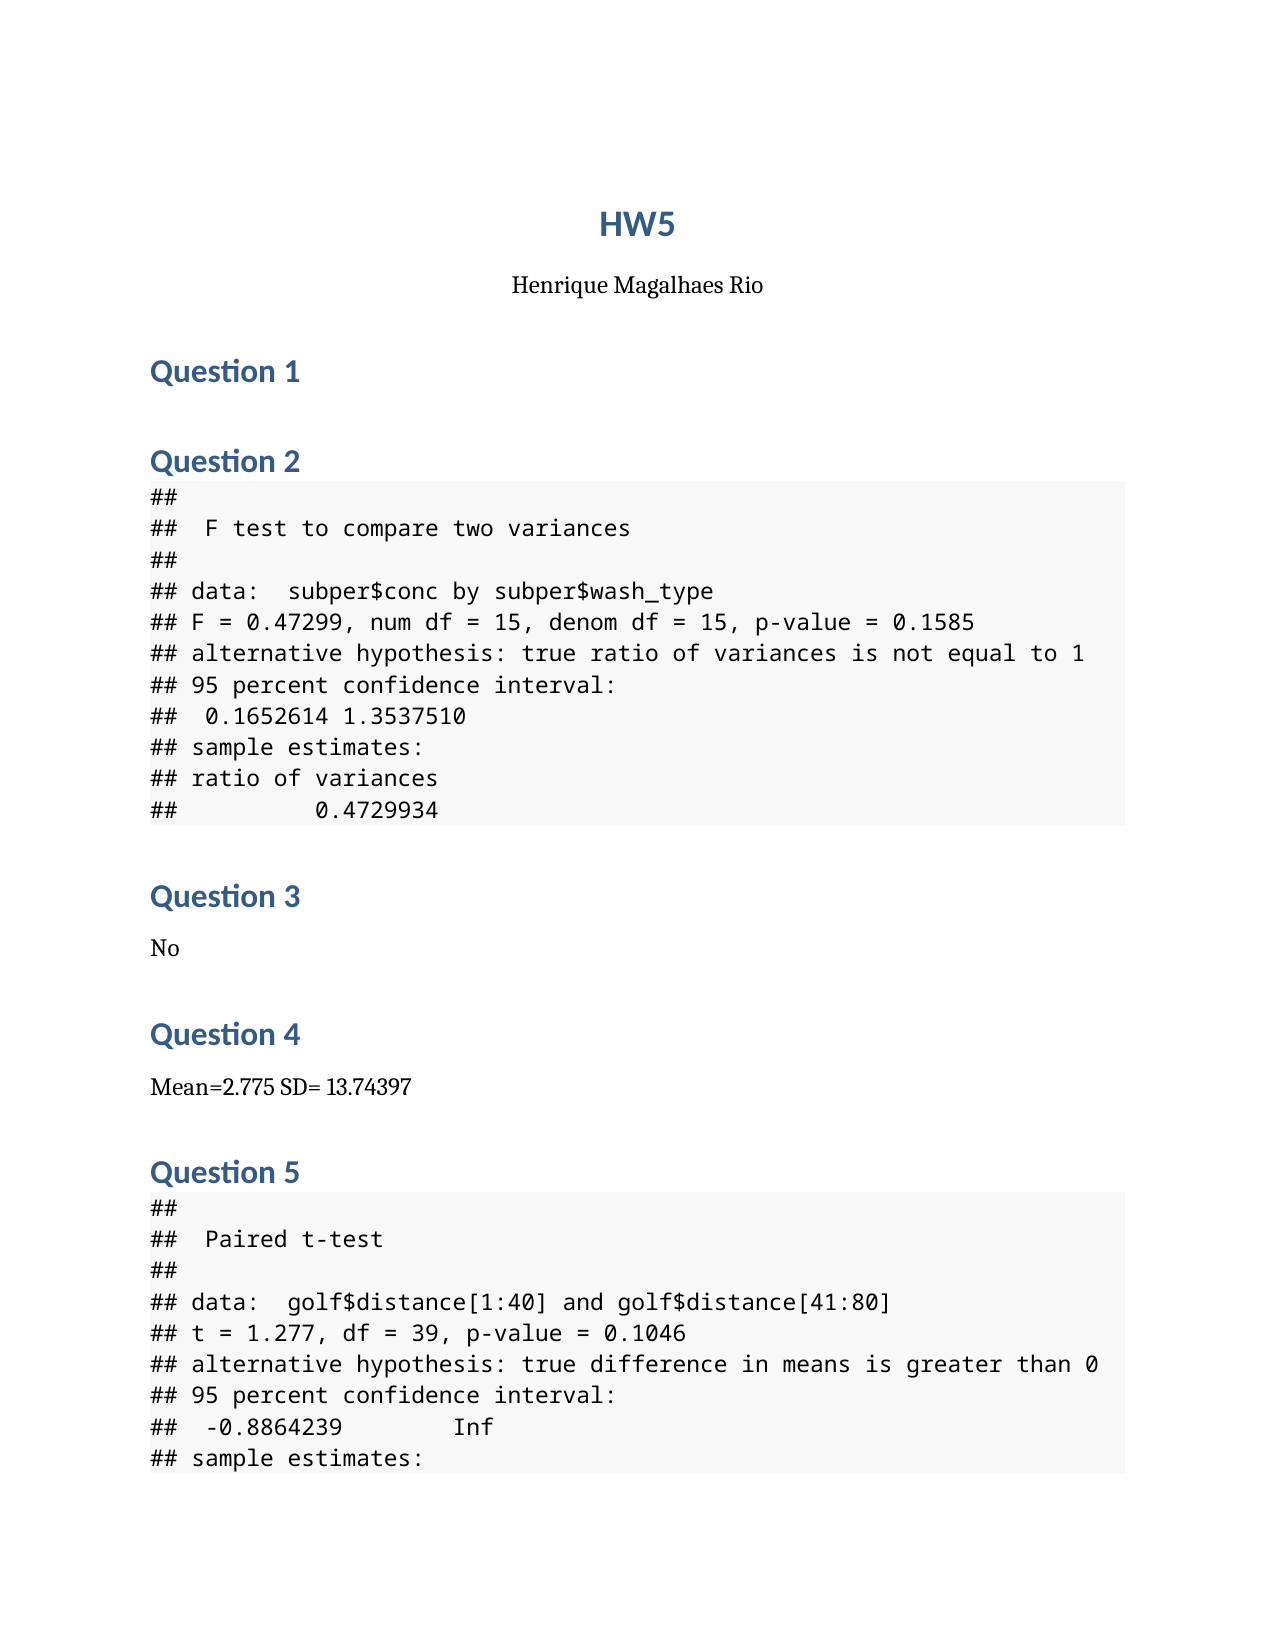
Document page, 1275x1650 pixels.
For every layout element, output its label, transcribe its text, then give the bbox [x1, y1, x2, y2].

subtitle Question 3 [150, 875, 1125, 916]
text No [150, 934, 1125, 963]
text ## ## F test to compare two variances ## ## data: subper$conc by subper$wash_type ## F = 0.47299, num df = 15, denom df = 15, p-value = 0.1585 ## alternative hypothesis: true ratio of variances is not equal to 1 ## 95 percent confidence interval: ## 0.1652614 1.3537510 ## sample estimates: ## ratio of variances ## 0.4729934 [150, 481, 1125, 825]
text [150, 1192, 1125, 1473]
subtitle Question 2 [150, 440, 1125, 481]
title HW5 [150, 200, 1125, 246]
text Mean=2.775 SD= 13.74397 [150, 1072, 1125, 1101]
subtitle Question 1 [150, 349, 1125, 390]
subtitle Question 4 [150, 1013, 1125, 1054]
text Henrique Magalhaes Rio [150, 271, 1125, 299]
subtitle Question 5 [150, 1151, 1125, 1192]
